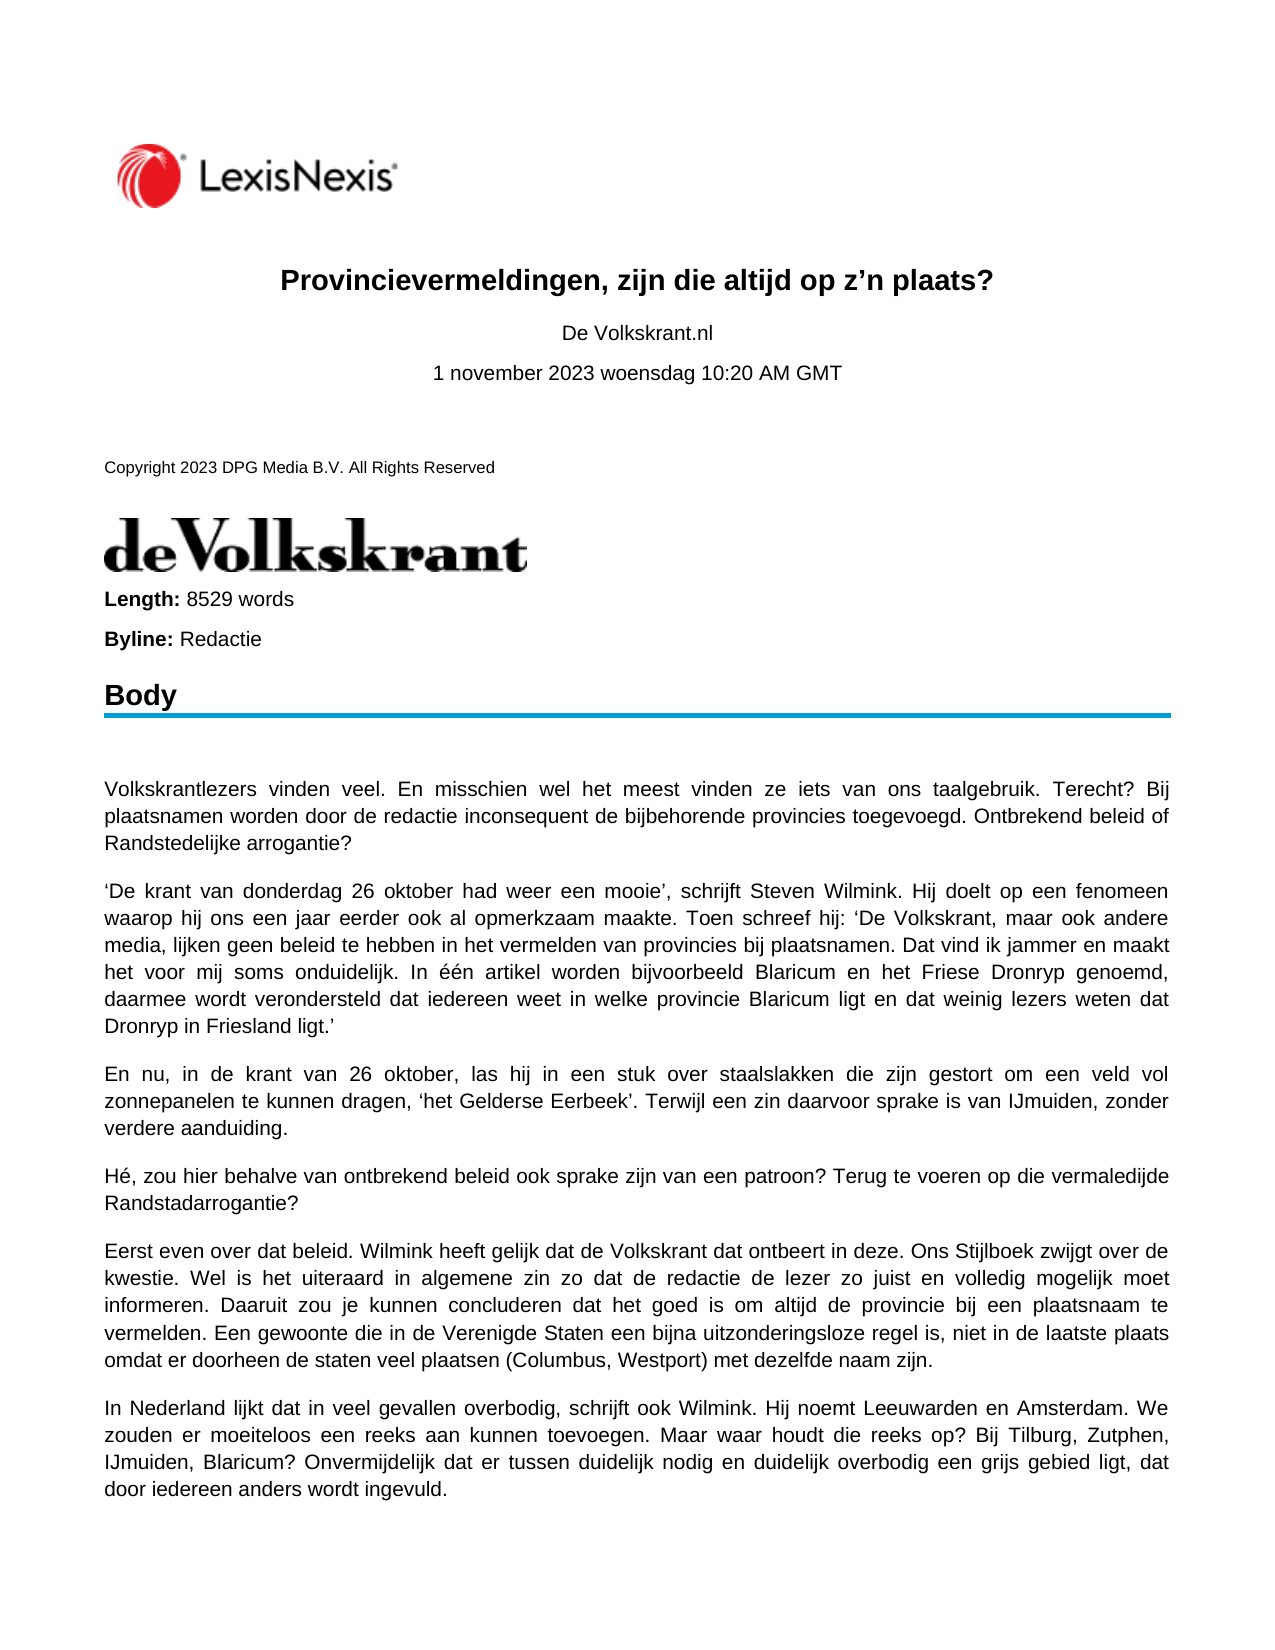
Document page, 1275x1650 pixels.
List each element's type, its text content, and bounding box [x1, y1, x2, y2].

text 1 november 2023 woensdag 10:20 AM GMT [104, 357, 1171, 384]
text Volkskrantlezers vinden veel. En misschien wel het meest vinden ze iets van ons taalgebruik. Terecht? Bij plaatsnamen worden door de redactie inconsequent de bijbehorende provincies toegevoegd. Ontbrekend beleid of Randstedelijke arrogantie? [104, 773, 1171, 855]
subtitle Provincievermeldingen, zijn die altijd op z’n plaats? [104, 261, 1171, 297]
text Copyright 2023 DPG Media B.V. All Rights Reserved [104, 426, 1171, 477]
picture [104, 518, 527, 572]
text En nu, in de krant van 26 oktober, las hij in een stuk over staalslakken die zijn gestort om een veld vol zonnepanelen te kunnen dragen, ‘het Gelderse Eerbeek’. Terwijl een zin daarvoor sprake is van IJmuiden, zonder verdere aanduiding. [104, 1059, 1171, 1140]
text Length: 8529 words [104, 584, 1171, 611]
text Hé, zou hier behalve van ontbrekend beleid ook sprake zijn van een patroon? Terug te voeren op die vermaledijde Randstadarrogantie? [104, 1161, 1171, 1215]
text Byline: Redactie [104, 624, 1171, 651]
text Eerst even over dat beleid. Wilmink heeft gelijk dat de Volkskrant dat ontbeert in deze. Ons Stijlboek zwijgt over de kwestie. Wel is het uiteraard in algemene zin zo dat de redactie de lezer zo juist en volledig mogelijk moet informeren. Daaruit zou je kunnen concluderen dat het goed is om altijd de provincie bij een plaatsnaam te vermelden. Een gewoonte die in de Verenigde Staten een bijna uitzonderingsloze regel is, niet in de laatste plaats omdat er doorheen de staten veel plaatsen (Columbus, Westport) met dezelfde naam zijn. [104, 1236, 1171, 1371]
text ‘De krant van donderdag 26 oktober had weer een mooie’, schrijft Steven Wilmink. Hij doelt op een fenomeen waarop hij ons een jaar eerder ook al opmerkzaam maakte. Toen schreef hij: ‘De Volkskrant, maar ook andere media, lijken geen beleid te hebben in het vermelden van provincies bij plaatsnamen. Dat vind ik jammer en maakt het voor mij soms onduidelijk. In één artikel worden bijvoorbeeld Blaricum en het Friese Dronryp genoemd, daarmee wordt verondersteld dat iedereen weet in welke provincie Blaricum ligt en dat weinig lezers weten dat Dronryp in Friesland ligt.’ [104, 876, 1171, 1038]
picture [104, 144, 412, 208]
text In Nederland lijkt dat in veel gevallen overbodig, schrijft ook Wilmink. Hij noemt Leeuwarden en Amsterdam. We zouden er moeiteloos een reeks aan kunnen toevoegen. Maar waar houdt die reeks op? Bij Tilburg, Zutphen, IJmuiden, Blaricum? Onvermijdelijk dat er tussen duidelijk nodig en duidelijk overbodig een grijs gebied ligt, dat door iedereen anders wordt ingevuld. [104, 1392, 1171, 1501]
text Body [104, 676, 1171, 711]
text De Volkskrant.nl [104, 318, 1171, 345]
